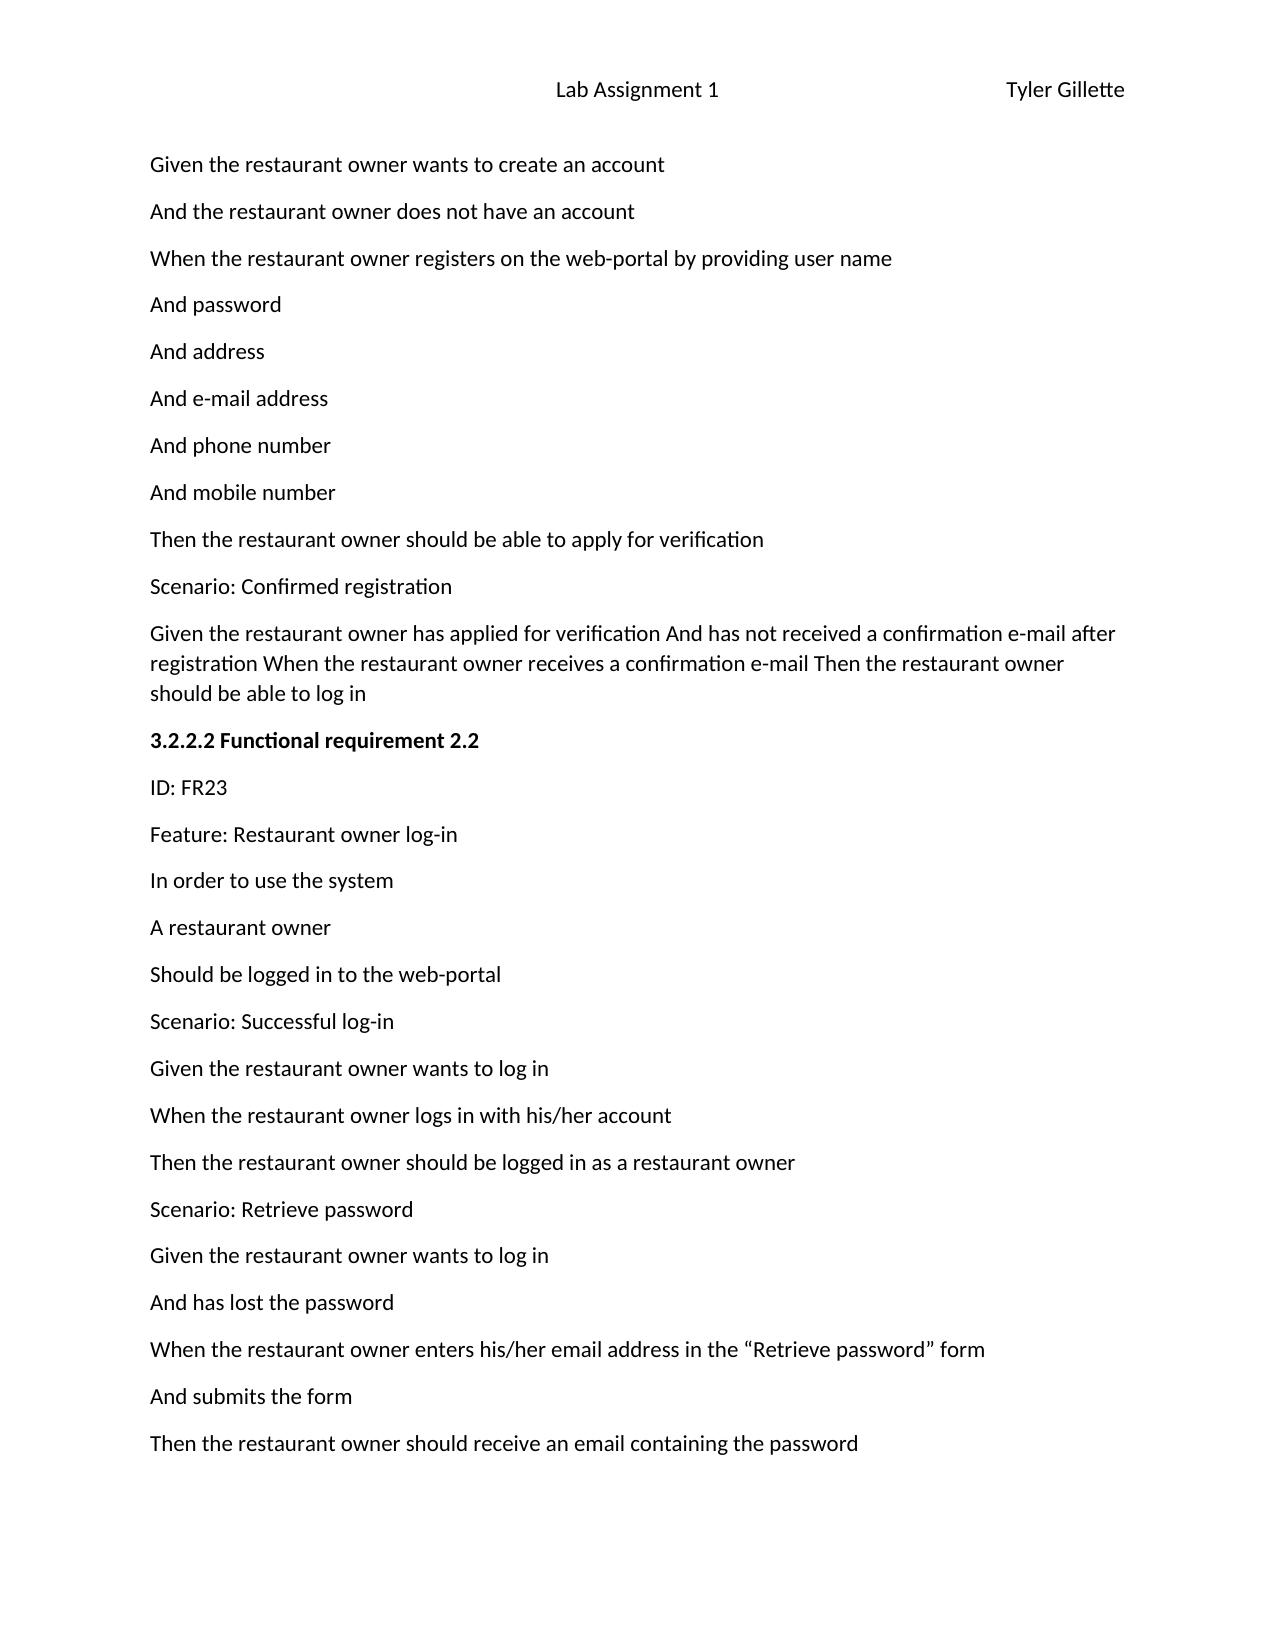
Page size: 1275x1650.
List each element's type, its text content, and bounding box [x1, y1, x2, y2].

text And password [150, 291, 1125, 319]
text Then the restaurant owner should be able to apply for verification [150, 525, 1125, 553]
text Feature: Restaurant owner log-in [150, 820, 1125, 848]
text Given the restaurant owner wants to log in [150, 1054, 1125, 1082]
text Then the restaurant owner should receive an email containing the password [150, 1429, 1125, 1457]
text A restaurant owner [150, 913, 1125, 942]
text Scenario: Retrieve password [150, 1195, 1125, 1223]
text Should be logged in to the web-portal [150, 960, 1125, 988]
text And phone number [150, 431, 1125, 459]
text And submits the form [150, 1382, 1125, 1410]
text And e-mail address [150, 384, 1125, 412]
text And the restaurant owner does not have an account [150, 197, 1125, 225]
text Scenario: Confirmed registration [150, 572, 1125, 600]
text And mobile number [150, 478, 1125, 506]
text Given the restaurant owner has applied for verification And has not received a confirmation e-mail after registration When the restaurant owner receives a confirmation e-mail Then the restaurant owner should be able to log in [150, 619, 1125, 707]
text And address [150, 337, 1125, 366]
text When the restaurant owner registers on the web-portal by providing user name [150, 244, 1125, 272]
text Scenario: Successful log-in [150, 1007, 1125, 1035]
text When the restaurant owner enters his/her email address in the “Retrieve password” form [150, 1335, 1125, 1363]
text And has lost the password [150, 1288, 1125, 1317]
text 3.2.2.2 Functional requirement 2.2 [150, 726, 1125, 754]
text ID: FR23 [150, 773, 1125, 801]
text When the restaurant owner logs in with his/her account [150, 1101, 1125, 1129]
text Given the restaurant owner wants to create an account [150, 150, 1125, 178]
text Given the restaurant owner wants to log in [150, 1242, 1125, 1270]
text Then the restaurant owner should be logged in as a restaurant owner [150, 1148, 1125, 1176]
text In order to use the system [150, 867, 1125, 895]
